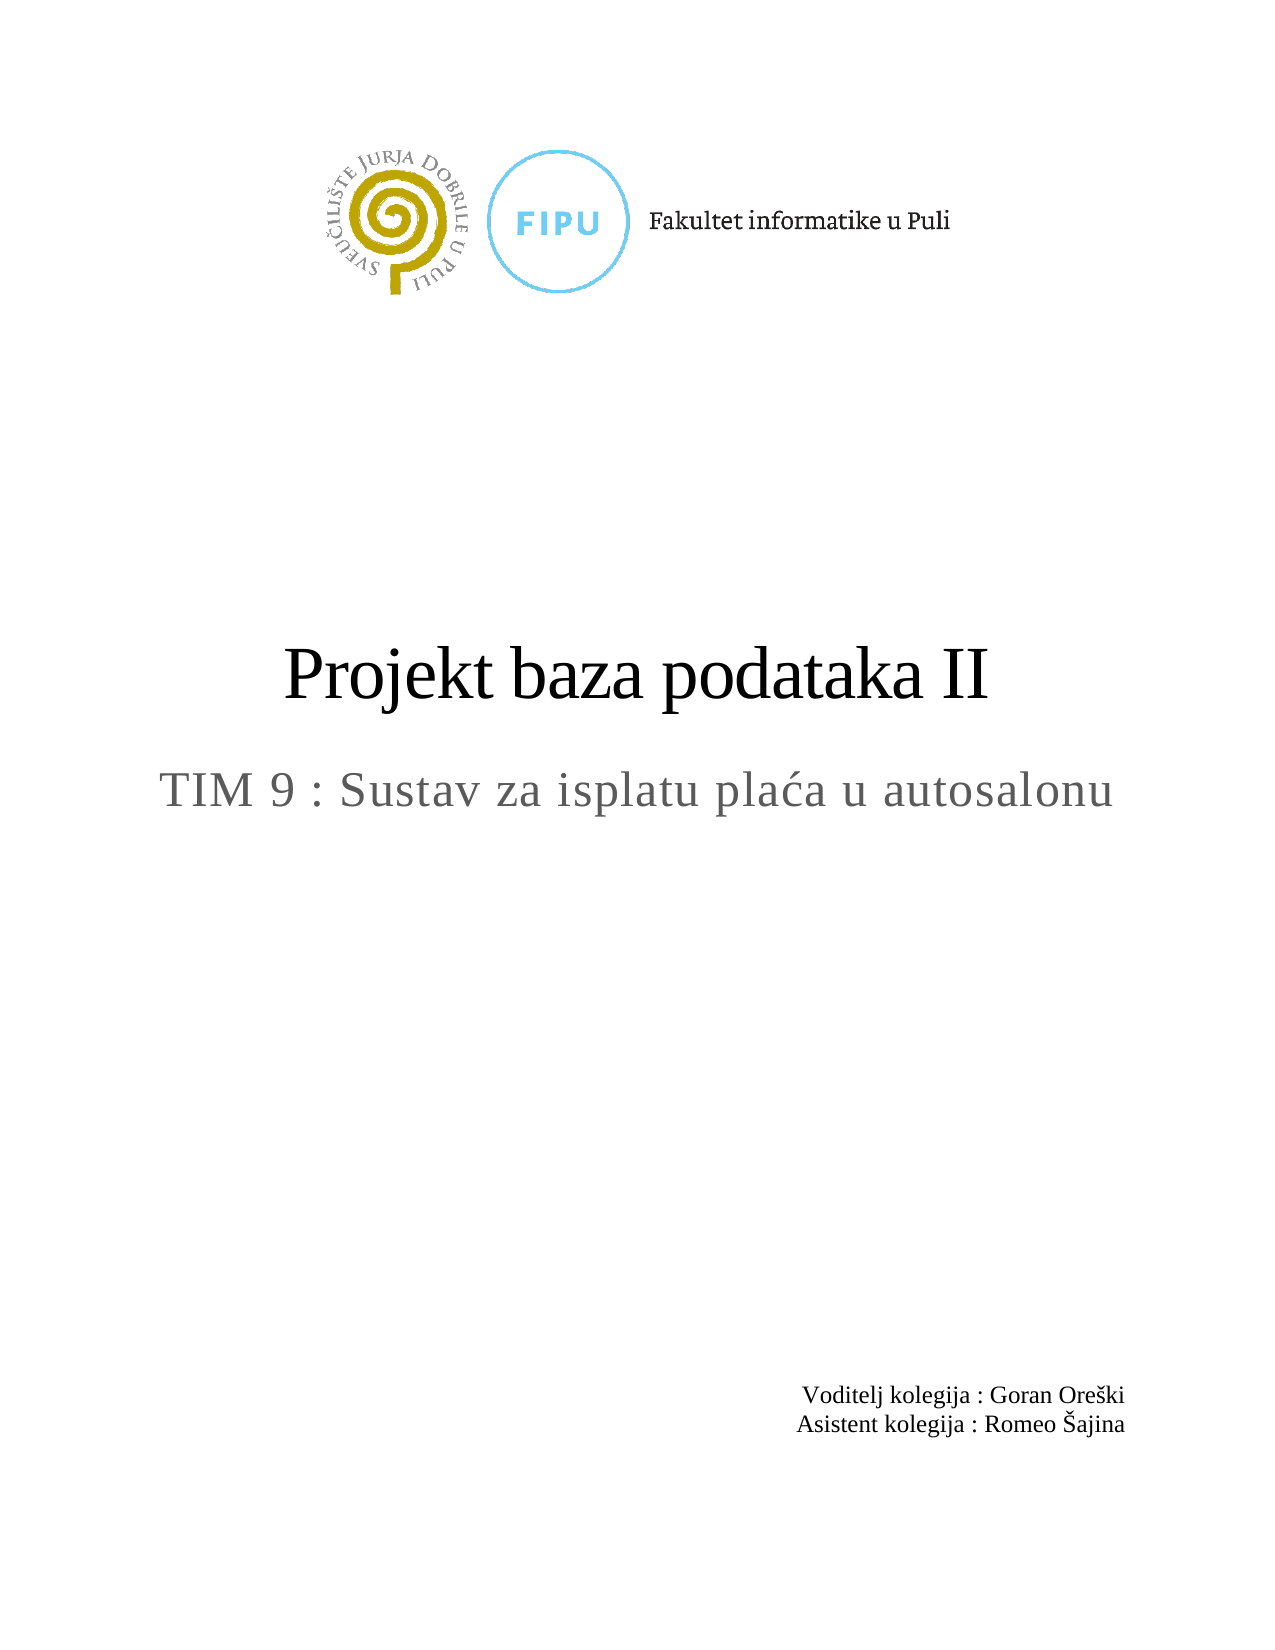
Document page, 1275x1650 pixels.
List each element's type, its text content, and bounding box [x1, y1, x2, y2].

title Projekt baza podataka II [150, 629, 1125, 715]
text Voditelj kolegija : Goran Oreški Asistent kolegija : Romeo Šajina [150, 1380, 1125, 1438]
picture [325, 150, 950, 295]
subtitle TIM 9 : Sustav za isplatu plaća u autosalonu [150, 760, 1125, 818]
